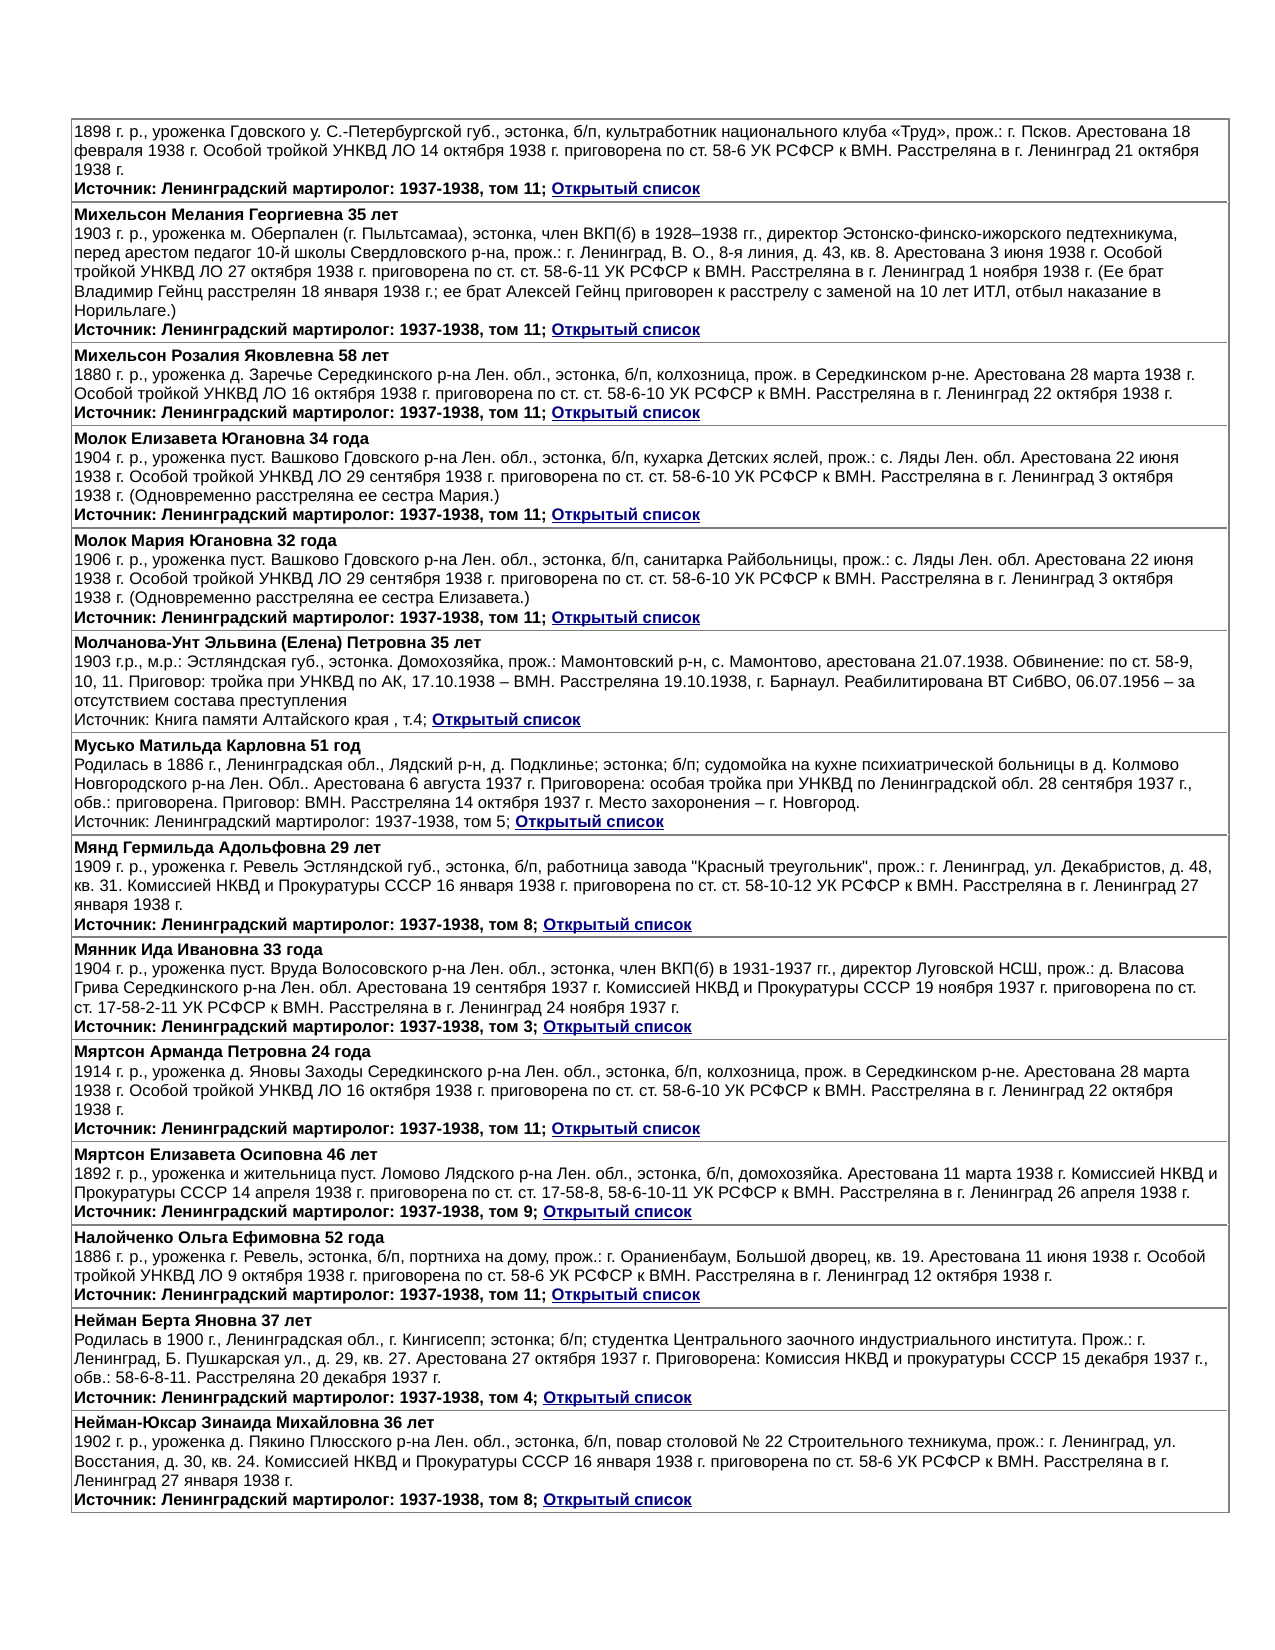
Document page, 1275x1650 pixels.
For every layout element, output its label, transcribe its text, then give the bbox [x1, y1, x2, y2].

table_cell Мянд Гермильда Адольфовна 29 лет 1909 г. р., уроженка г. Ревель Эстляндской губ., эстонка, б/п, работница завода "Красный треугольник", прож.: г. Ленинград, ул. Декабристов, д. 48, кв. 31. Комиссией НКВД и Прокуратуры СССР 16 января 1938 г. приговорена по ст. ст. 58-10-12 УК РСФСР к ВМН. Расстреляна в г. Ленинград 27 января 1938 г. Источник: Ленинградский мартиролог: 1937-1938, том 8; Открытый список [72, 834, 1228, 936]
table_cell Нейман-Юксар Зинаида Михайловна 36 лет 1902 г. р., уроженка д. Пякино Плюсского р-на Лен. обл., эстонка, б/п, повар столовой № 22 Строительного техникума, прож.: г. Ленинград, ул. Восстания, д. 30, кв. 24. Комиссией НКВД и Прокуратуры СССР 16 января 1938 г. приговорена по ст. 58-6 УК РСФСР к ВМН. Расстреляна в г. Ленинград 27 января 1938 г. Источник: Ленинградский мартиролог: 1937-1938, том 8; Открытый список [72, 1410, 1228, 1512]
table_cell Молчанова-Унт Эльвина (Елена) Петровна 35 лет 1903 г.р., м.р.: Эстляндская губ., эстонка. Домохозяйка, прож.: Мамонтовский р-н, с. Мамонтово, арестована 21.07.1938. Обвинение: по ст. 58-9, 10, 11. Приговор: тройка при УНКВД по АК, 17.10.1938 – ВМН. Расстреляна 19.10.1938, г. Барнаул. Реабилитирована ВТ СибВО, 06.07.1956 – за отсутствием состава преступления Источник: Книга памяти Алтайского края , т.4; Открытый список [72, 630, 1228, 732]
table_cell Нейман Берта Яновна 37 лет Родилась в 1900 г., Ленинградская обл., г. Кингисепп; эстонка; б/п; студентка Центрального заочного индустриального института. Прож.: г. Ленинград, Б. Пушкарская ул., д. 29, кв. 27. Арестована 27 октября 1937 г. Приговорена: Комиссия НКВД и прокуратуры СССР 15 декабря 1937 г., обв.: 58-6-8-11. Расстреляна 20 декабря 1937 г. Источник: Ленинградский мартиролог: 1937-1938, том 4; Открытый список [72, 1307, 1228, 1409]
table_cell Мяртсон Елизавета Осиповна 46 лет 1892 г. р., уроженка и жительница пуст. Ломово Лядского р-на Лен. обл., эстонка, б/п, домохозяйка. Арестована 11 марта 1938 г. Комиссией НКВД и Прокуратуры СССР 14 апреля 1938 г. приговорена по ст. ст. 17-58-8, 58-6-10-11 УК РСФСР к ВМН. Расстреляна в г. Ленинград 26 апреля 1938 г. Источник: Ленинградский мартиролог: 1937-1938, том 9; Открытый список [72, 1141, 1228, 1224]
table_cell Молок Мария Югановна 32 года 1906 г. р., уроженка пуст. Вашково Гдовского р-на Лен. обл., эстонка, б/п, санитарка Райбольницы, прож.: с. Ляды Лен. обл. Арестована 22 июня 1938 г. Особой тройкой УНКВД ЛО 29 сентября 1938 г. приговорена по ст. ст. 58-6-10 УК РСФСР к ВМН. Расстреляна в г. Ленинград 3 октября 1938 г. (Одновременно расстреляна ее сестра Елизавета.) Источник: Ленинградский мартиролог: 1937-1938, том 11; Открытый список [72, 527, 1228, 629]
table_cell Мянник Ида Ивановна 33 года 1904 г. р., уроженка пуст. Вруда Волосовского р-на Лен. обл., эстонка, член ВКП(б) в 1931-1937 гг., директор Луговской НСШ, прож.: д. Власова Грива Середкинского р-на Лен. обл. Арестована 19 сентября 1937 г. Комиссией НКВД и Прокуратуры СССР 19 ноября 1937 г. приговорена по ст. ст. 17-58-2-11 УК РСФСР к ВМН. Расстреляна в г. Ленинград 24 ноября 1937 г. Источник: Ленинградский мартиролог: 1937-1938, том 3; Открытый список [72, 936, 1228, 1039]
table_cell Михельсон Розалия Яковлевна 58 лет 1880 г. р., уроженка д. Заречье Середкинского р-на Лен. обл., эстонка, б/п, колхозница, прож. в Середкинском р-не. Арестована 28 марта 1938 г. Особой тройкой УНКВД ЛО 16 октября 1938 г. приговорена по ст. ст. 58-6-10 УК РСФСР к ВМН. Расстреляна в г. Ленинград 22 октября 1938 г. Источник: Ленинградский мартиролог: 1937-1938, том 11; Открытый список [72, 342, 1228, 425]
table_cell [72, 120, 1228, 201]
table_cell Мяртсон Арманда Петровна 24 года 1914 г. р., уроженка д. Яновы Заходы Середкинского р-на Лен. обл., эстонка, б/п, колхозница, прож. в Середкинском р-не. Арестована 28 марта 1938 г. Особой тройкой УНКВД ЛО 16 октября 1938 г. приговорена по ст. ст. 58-6-10 УК РСФСР к ВМН. Расстреляна в г. Ленинград 22 октября 1938 г. Источник: Ленинградский мартиролог: 1937-1938, том 11; Открытый список [72, 1039, 1228, 1141]
table_cell Налойченко Ольга Ефимовна 52 года 1886 г. р., уроженка г. Ревель, эстонка, б/п, портниха на дому, прож.: г. Ораниенбаум, Большой дворец, кв. 19. Арестована 11 июня 1938 г. Особой тройкой УНКВД ЛО 9 октября 1938 г. приговорена по ст. 58-6 УК РСФСР к ВМН. Расстреляна в г. Ленинград 12 октября 1938 г. Источник: Ленинградский мартиролог: 1937-1938, том 11; Открытый список [72, 1224, 1228, 1307]
table_cell Молок Елизавета Югановна 34 года 1904 г. р., уроженка пуст. Вашково Гдовского р-на Лен. обл., эстонка, б/п, кухарка Детских яслей, прож.: с. Ляды Лен. обл. Арестована 22 июня 1938 г. Особой тройкой УНКВД ЛО 29 сентября 1938 г. приговорена по ст. ст. 58-6-10 УК РСФСР к ВМН. Расстреляна в г. Ленинград 3 октября 1938 г. (Одновременно расстреляна ее сестра Мария.) Источник: Ленинградский мартиролог: 1937-1938, том 11; Открытый список [72, 425, 1228, 527]
table_cell Мусько Матильда Карловна 51 год Родилась в 1886 г., Ленинградская обл., Лядский р-н, д. Подклинье; эстонка; б/п; судомойка на кухне психиатрической больницы в д. Колмово Новгородского р-на Лен. Обл.. Арестована 6 августа 1937 г. Приговорена: особая тройка при УНКВД по Ленинградской обл. 28 сентября 1937 г., обв.: приговорена. Приговор: ВМН. Расстреляна 14 октября 1937 г. Место захоронения – г. Новгород. Источник: Ленинградский мартиролог: 1937-1938, том 5; Открытый список [72, 732, 1228, 834]
